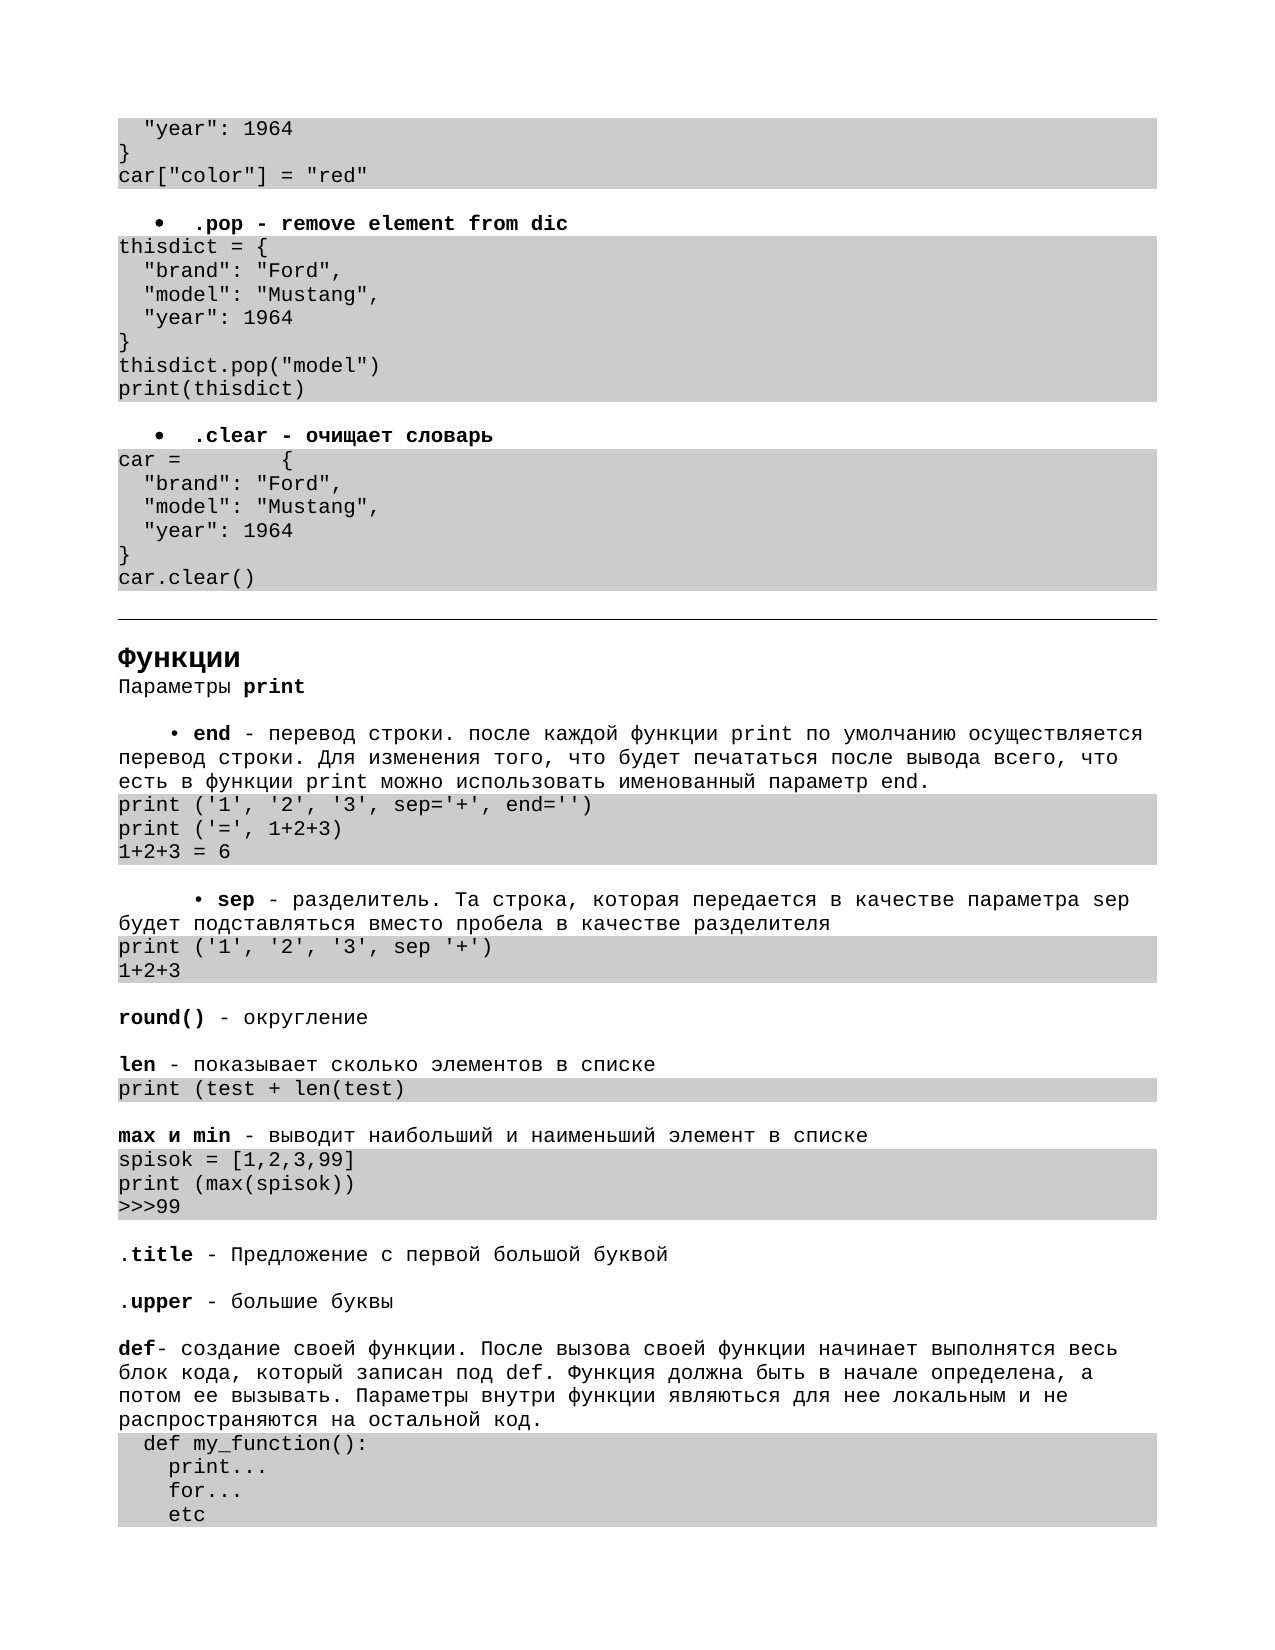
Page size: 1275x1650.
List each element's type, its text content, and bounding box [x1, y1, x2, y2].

text } [118, 544, 1157, 567]
text } [118, 331, 1157, 354]
text 1+2+3 [118, 960, 1157, 983]
text thisdict = { [118, 236, 1157, 260]
text >>>99 [118, 1196, 1157, 1220]
text len - показывает сколько элементов в списке [118, 1054, 1157, 1078]
text "model": "Mustang", [118, 496, 1157, 520]
text max и min - выводит наибольший и наименьший элемент в списке [118, 1125, 1157, 1149]
text print(thisdict) [118, 378, 1157, 402]
text print (test + len(test) [118, 1078, 1157, 1102]
text for... [118, 1480, 1157, 1504]
text print ('1', '2', '3', sep '+') [118, 936, 1157, 960]
text "year": 1964 [118, 307, 1157, 331]
text • sep - разделитель. Та строка, которая передается в качестве параметра sep будет подставляться вместо пробела в качестве разделителя [118, 889, 1157, 936]
text def- создание своей функции. После вызова своей функции начинает выполнятся весь блок кода, который записан под def. Функция должна быть в начале определена, а потом ее вызывать. Параметры внутри функции являються для нее локальным и не распространяются на остальной код. [118, 1338, 1157, 1433]
text .upper - большие буквы [118, 1291, 1157, 1314]
text spisok = [1,2,3,99] [118, 1149, 1157, 1173]
text car = { [118, 449, 1157, 473]
text .title - Предложение с первой большой буквой [118, 1243, 1157, 1267]
text Функции [118, 643, 1157, 676]
text • end - перевод строки. после каждой функции print по умолчанию осуществляется перевод строки. Для изменения того, что будет печататься после вывода всего, что есть в функции print можно использовать именованный параметр end. [118, 723, 1157, 794]
text "brand": "Ford", [118, 473, 1157, 496]
text print ('1', '2', '3', sep='+', end='') [118, 794, 1157, 818]
text "model": "Mustang", [118, 284, 1157, 307]
list .clear - очищает словарь [156, 426, 1157, 449]
text round() - округление [118, 1007, 1157, 1031]
text Параметры print [118, 676, 1157, 700]
text "year": 1964 [118, 118, 1157, 142]
text print... [118, 1456, 1157, 1480]
text 1+2+3 = 6 [118, 842, 1157, 865]
text "brand": "Ford", [118, 260, 1157, 284]
list .pop - remove element from dic [156, 213, 1157, 236]
text thisdict.pop("model") [118, 354, 1157, 378]
text etc [118, 1504, 1157, 1527]
text print ('=', 1+2+3) [118, 818, 1157, 842]
text car["color"] = "red" [118, 165, 1157, 189]
text print (max(spisok)) [118, 1173, 1157, 1196]
text "year": 1964 [118, 520, 1157, 544]
text car.clear() [118, 567, 1157, 591]
text } [118, 142, 1157, 165]
text def my_function(): [118, 1433, 1157, 1456]
